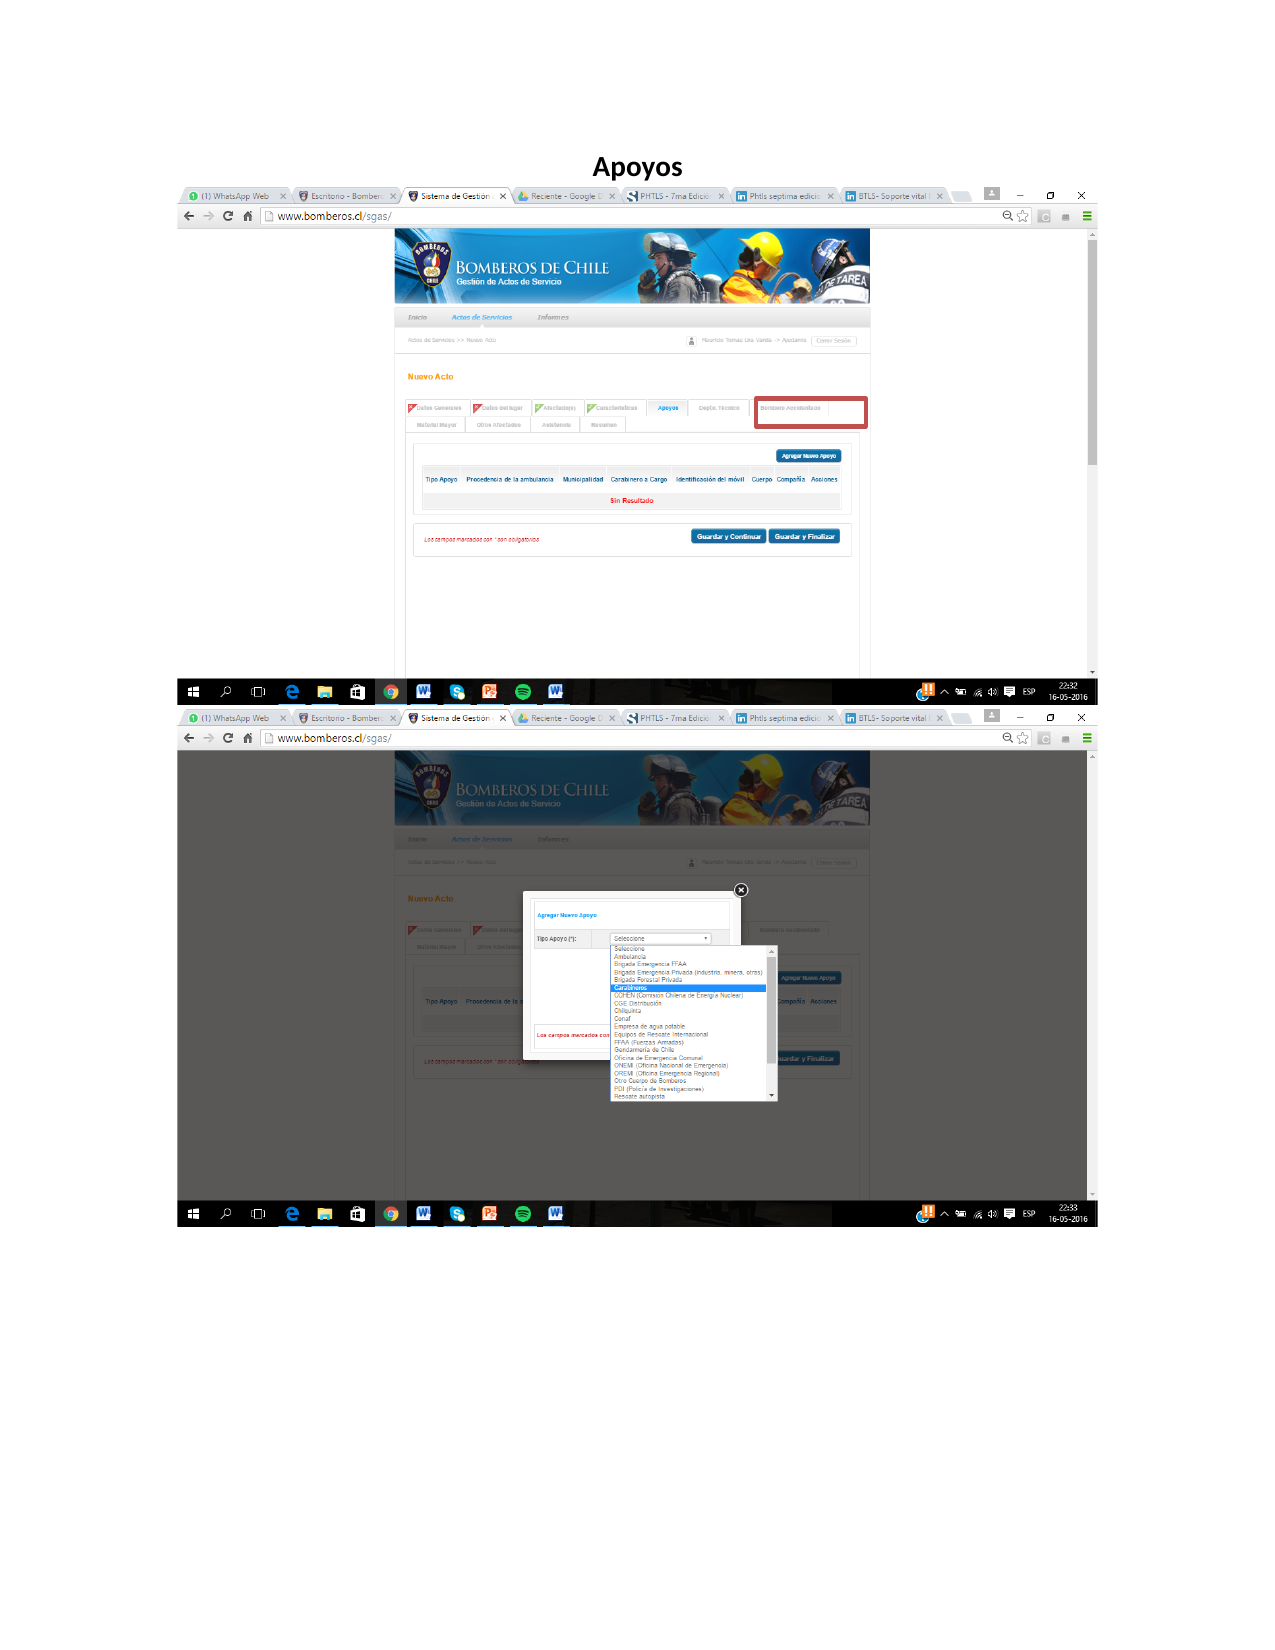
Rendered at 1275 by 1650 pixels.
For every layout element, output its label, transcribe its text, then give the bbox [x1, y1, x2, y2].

picture [177, 709, 1098, 1227]
text Apoyos [177, 148, 1098, 187]
picture [177, 187, 1098, 705]
